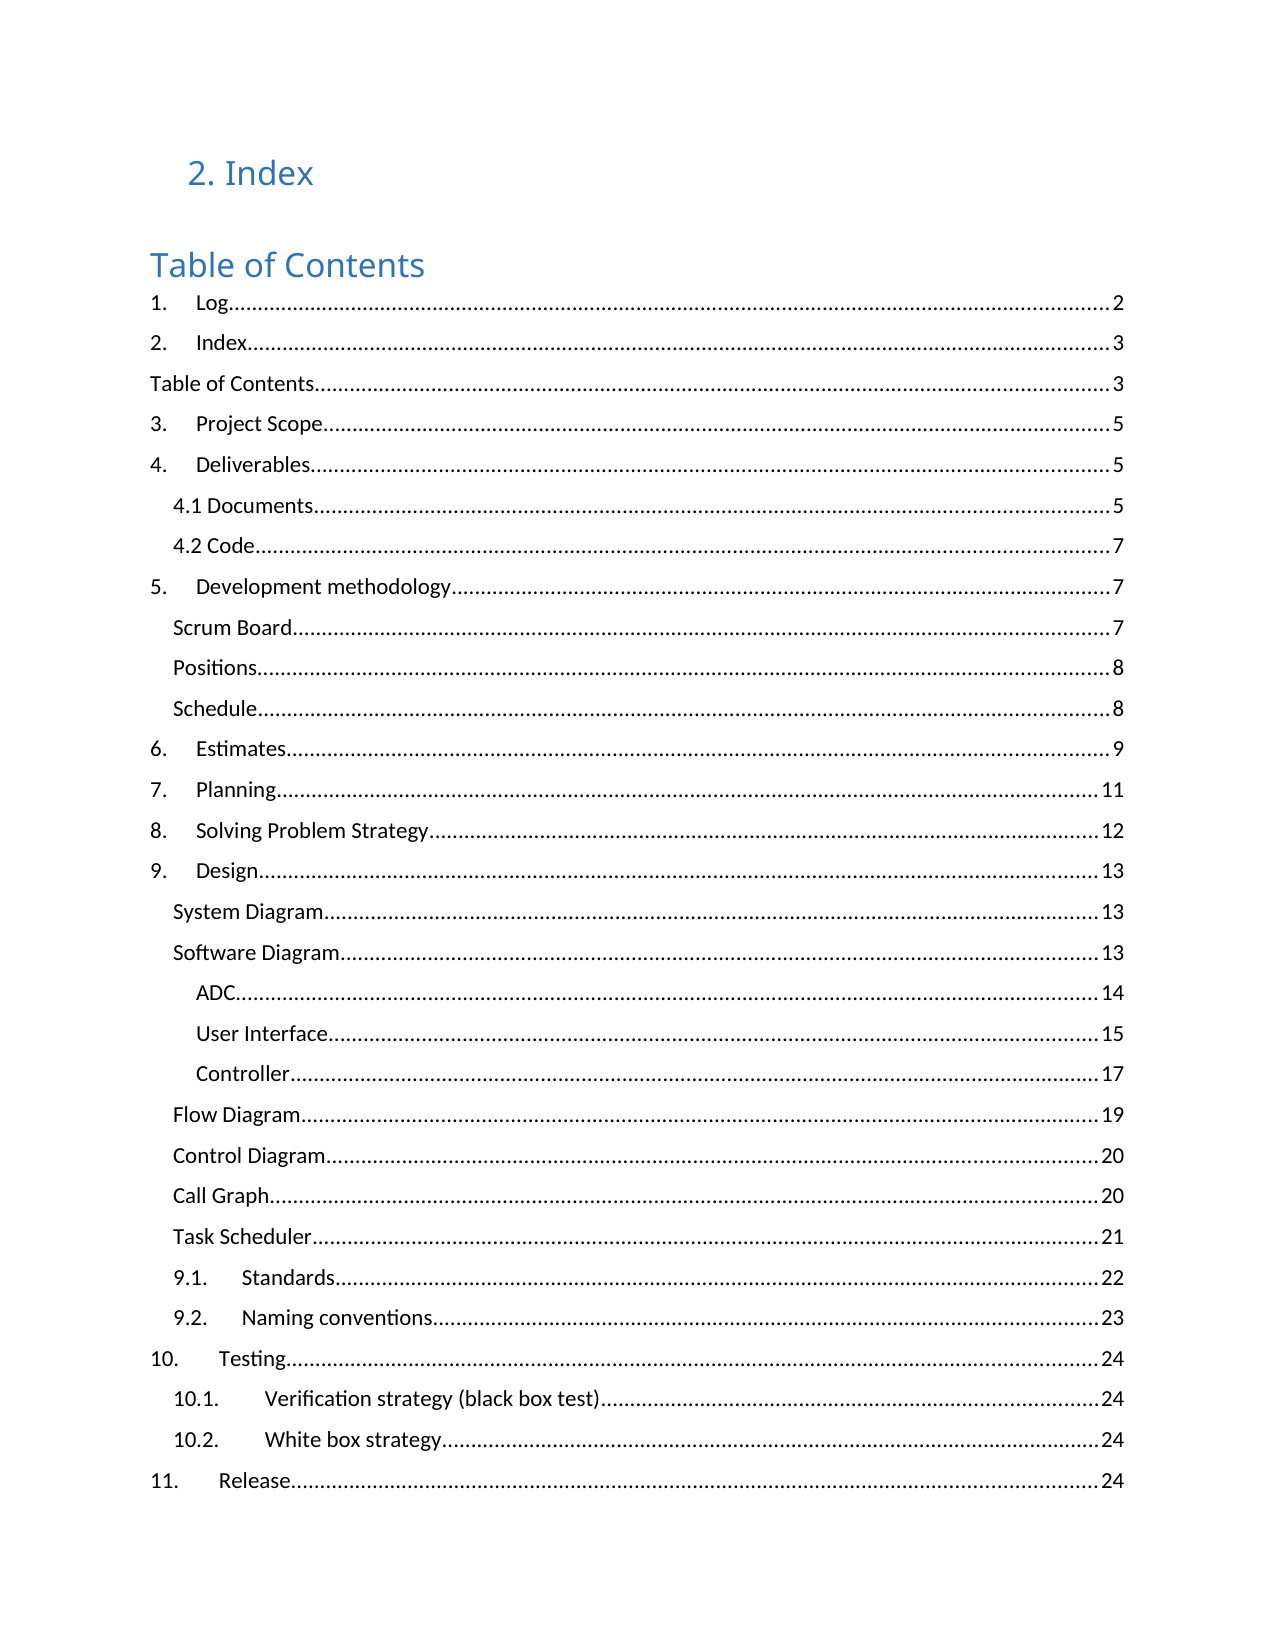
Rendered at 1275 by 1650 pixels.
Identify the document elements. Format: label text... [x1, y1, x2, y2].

subtitle Index [187, 150, 1125, 195]
